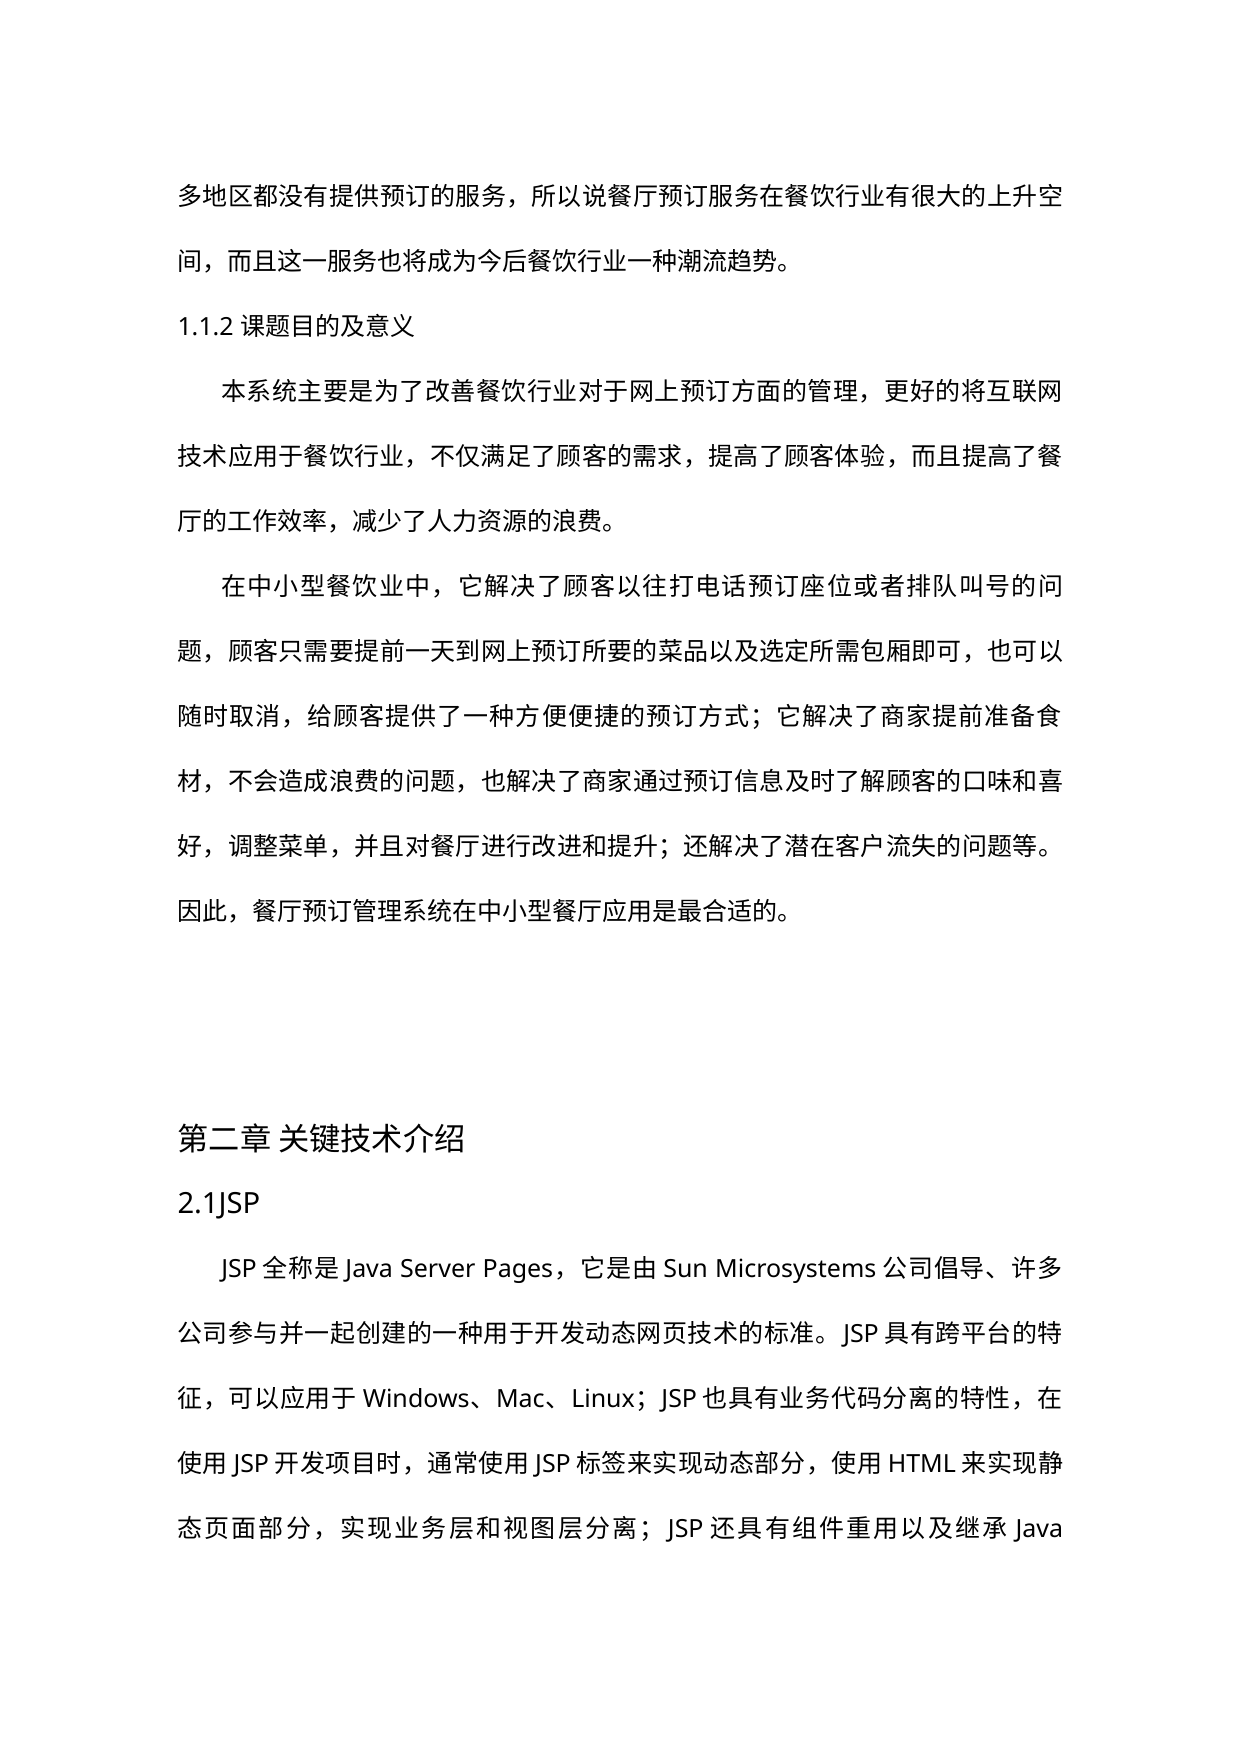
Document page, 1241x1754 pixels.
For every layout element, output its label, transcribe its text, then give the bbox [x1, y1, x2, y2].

list 关键技术介绍 [177, 1104, 1063, 1169]
list 2.1JSP [177, 1169, 1063, 1234]
list 本系统主要是为了改善餐饮行业对于网上预订方面的管理，更好的将互联网技术应用于餐饮行业，不仅满足了顾客的需求，提高了顾客体验，而且提高了餐厅的工作效率，减少了人力资源的浪费。 [177, 357, 1063, 552]
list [177, 1234, 1063, 1559]
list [177, 162, 1063, 292]
list 课题目的及意义 [177, 292, 1063, 357]
list 在中小型餐饮业中，它解决了顾客以往打电话预订座位或者排队叫号的问题，顾客只需要提前一天到网上预订所要的菜品以及选定所需包厢即可，也可以随时取消，给顾客提供了一种方便便捷的预订方式；它解决了商家提前准备食材，不会造成浪费的问题，也解决了商家通过预订信息及时了解顾客的口味和喜好，调整菜单，并且对餐厅进行改进和提升；还解决了潜在客户流失的问题等。因此，餐厅预订管理系统在中小型餐厅应用是最合适的。 [177, 552, 1063, 942]
